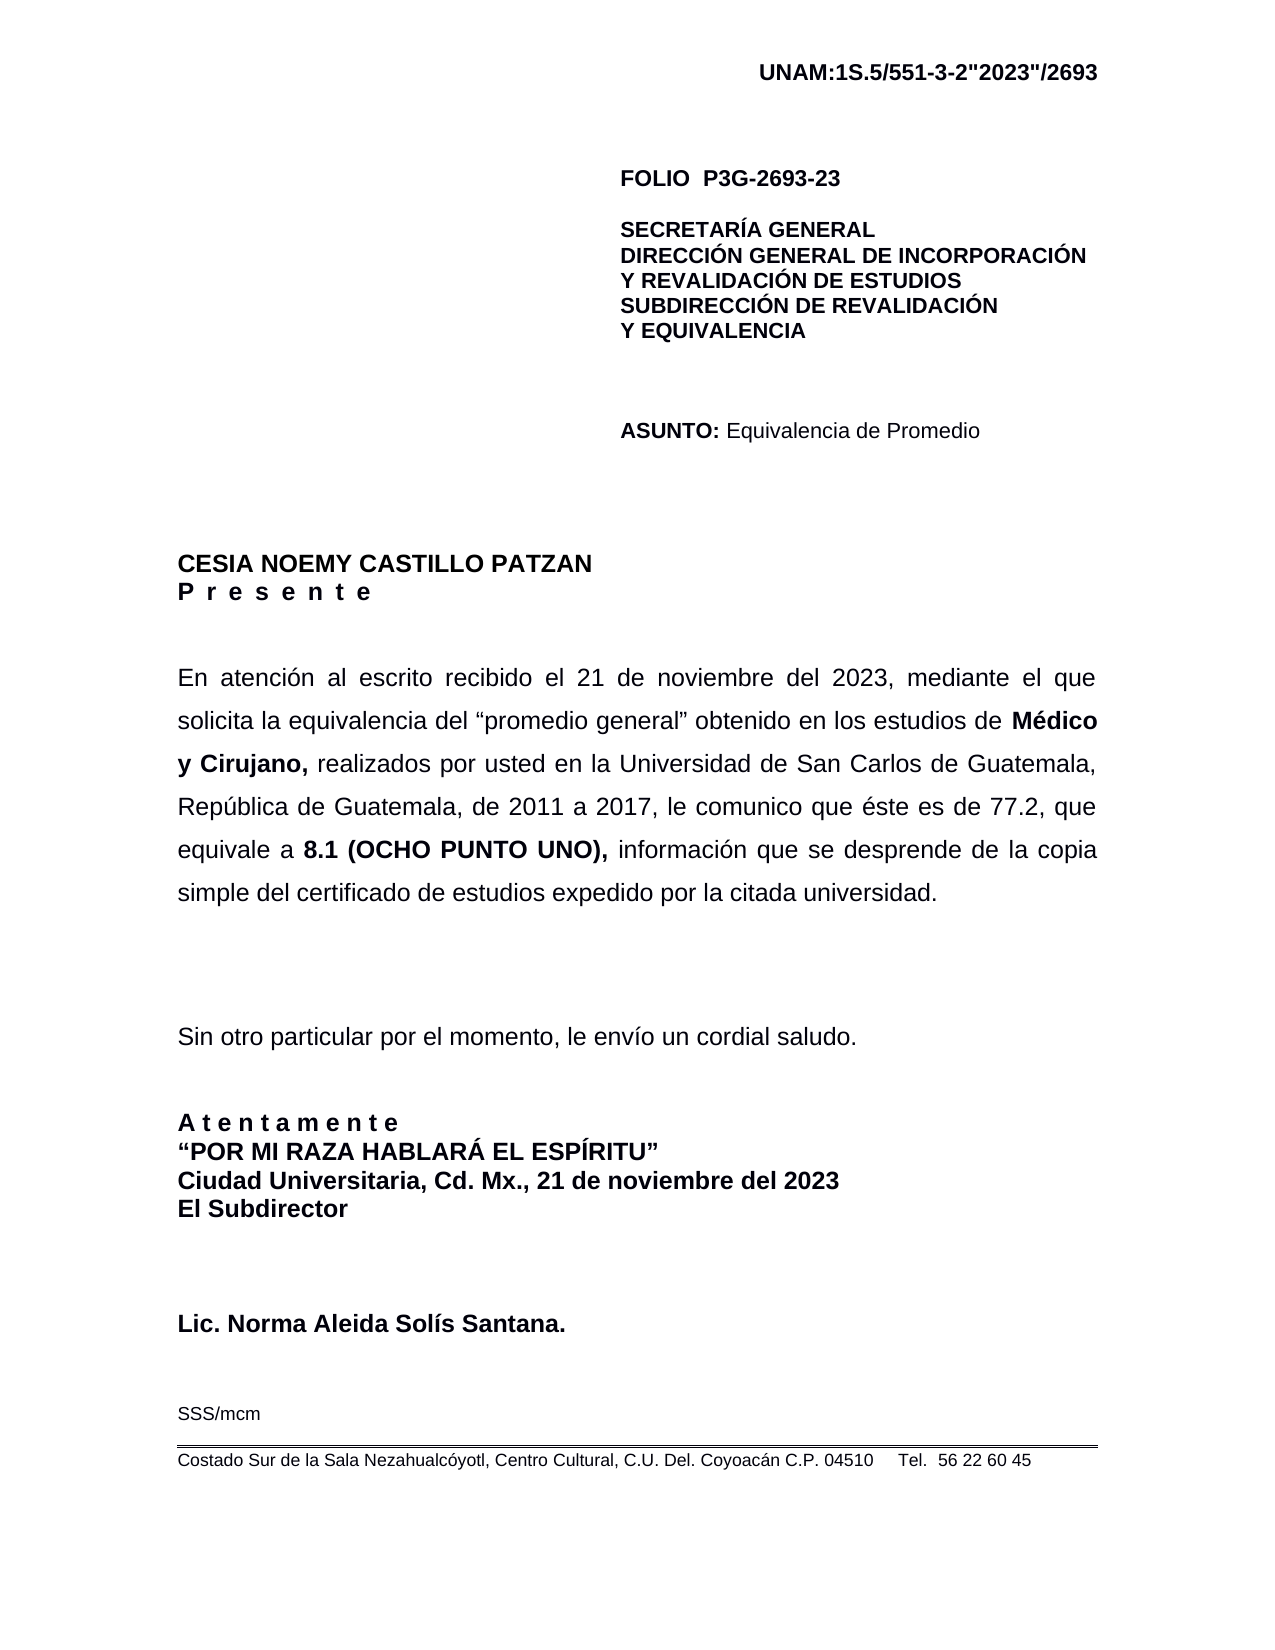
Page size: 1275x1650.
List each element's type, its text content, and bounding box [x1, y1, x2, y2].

text FOLIO P3G-2693-23 [620, 164, 1098, 191]
text Y EQUIVALENCIA [620, 318, 1098, 343]
text “POR MI RAZA HABLARÁ EL ESPÍRITU” [177, 1137, 1093, 1166]
text Presente [177, 577, 1098, 606]
text SSS/mcm [177, 1403, 1098, 1424]
text Sin otro particular por el momento, le envío un cordial saludo. [177, 1022, 1092, 1051]
text Costado Sur de la Sala Nezahualcóyotl, Centro Cultural, C.U. Del. Coyoacán C.P. 04510 Tel. 56 22 60 45 [177, 1448, 1098, 1470]
subtitle A t e n t a m e n t e [177, 1108, 1093, 1137]
text Lic. Norma Aleida Solís Santana. [177, 1309, 1098, 1338]
text DIRECCIÓN GENERAL DE INCORPORACIÓN [620, 242, 1098, 268]
text CESIA NOEMY CASTILLO PATZAN [177, 549, 1098, 577]
text UNAM:1S.5/551-3-2"2023"/2693 [646, 59, 1098, 86]
subtitle El Subdirector [177, 1194, 1093, 1223]
text Ciudad Universitaria, Cd. Mx., 21 de noviembre del 2023 [177, 1166, 1093, 1194]
text SECRETARÍA GENERAL [620, 217, 1098, 242]
text En atención al escrito recibido el 21 de noviembre del 2023, mediante el que solicita la equivalencia del “promedio general” obtenido en los estudios de Médico y Cirujano, realizados por usted en la Universidad de San Carlos de Guatemala, República de Guatemala, de 2011 a 2017, le comunico que éste es de 77.2, que equivale a 8.1 (OCHO PUNTO UNO), información que se desprende de la copia simple del certificado de estudios expedido por la citada universidad. [177, 662, 1098, 907]
text Y REVALIDACIÓN DE ESTUDIOS [620, 268, 1098, 293]
text ASUNTO: Equivalencia de Promedio [620, 418, 1098, 443]
text SUBDIRECCIÓN DE REVALIDACIÓN [620, 293, 1098, 318]
